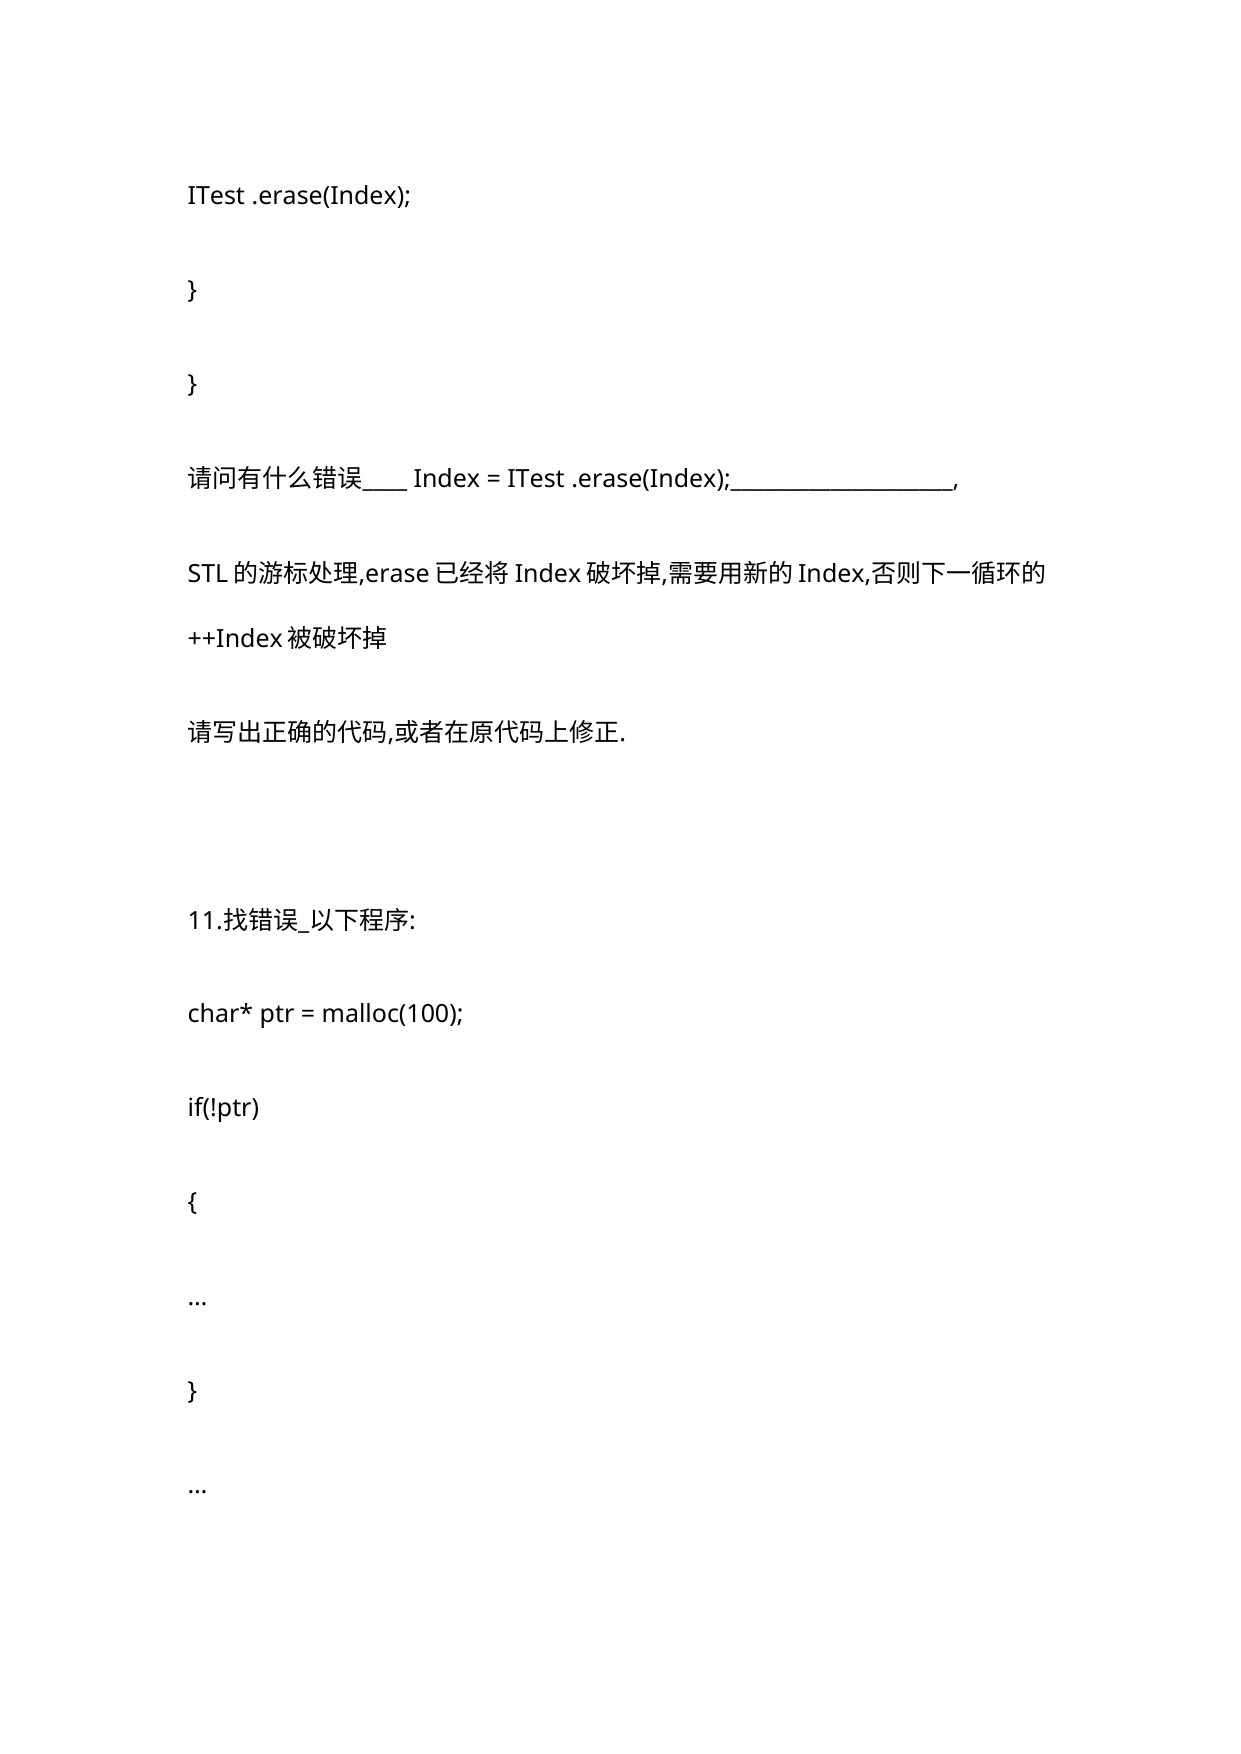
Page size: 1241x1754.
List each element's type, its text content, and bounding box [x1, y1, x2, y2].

text 请写出正确的代码,或者在原代码上修正. [187, 698, 1053, 763]
text } [187, 350, 1053, 415]
text if(!ptr) [187, 1074, 1053, 1139]
text STL的游标处理,erase已经将Index破坏掉,需要用新的Index,否则下一循环的++Index被破坏掉 [187, 539, 1053, 669]
text char* ptr = malloc(100); [187, 980, 1053, 1045]
text ITest .erase(Index); [187, 162, 1053, 227]
text … [187, 1451, 1053, 1516]
text { [187, 1169, 1053, 1234]
text } [187, 256, 1053, 321]
text } [187, 1357, 1053, 1422]
text 11.找错误_以下程序: [187, 886, 1053, 951]
text 请问有什么错误____ Index = ITest .erase(Index);____________________, [187, 444, 1053, 509]
text … [187, 1263, 1053, 1328]
